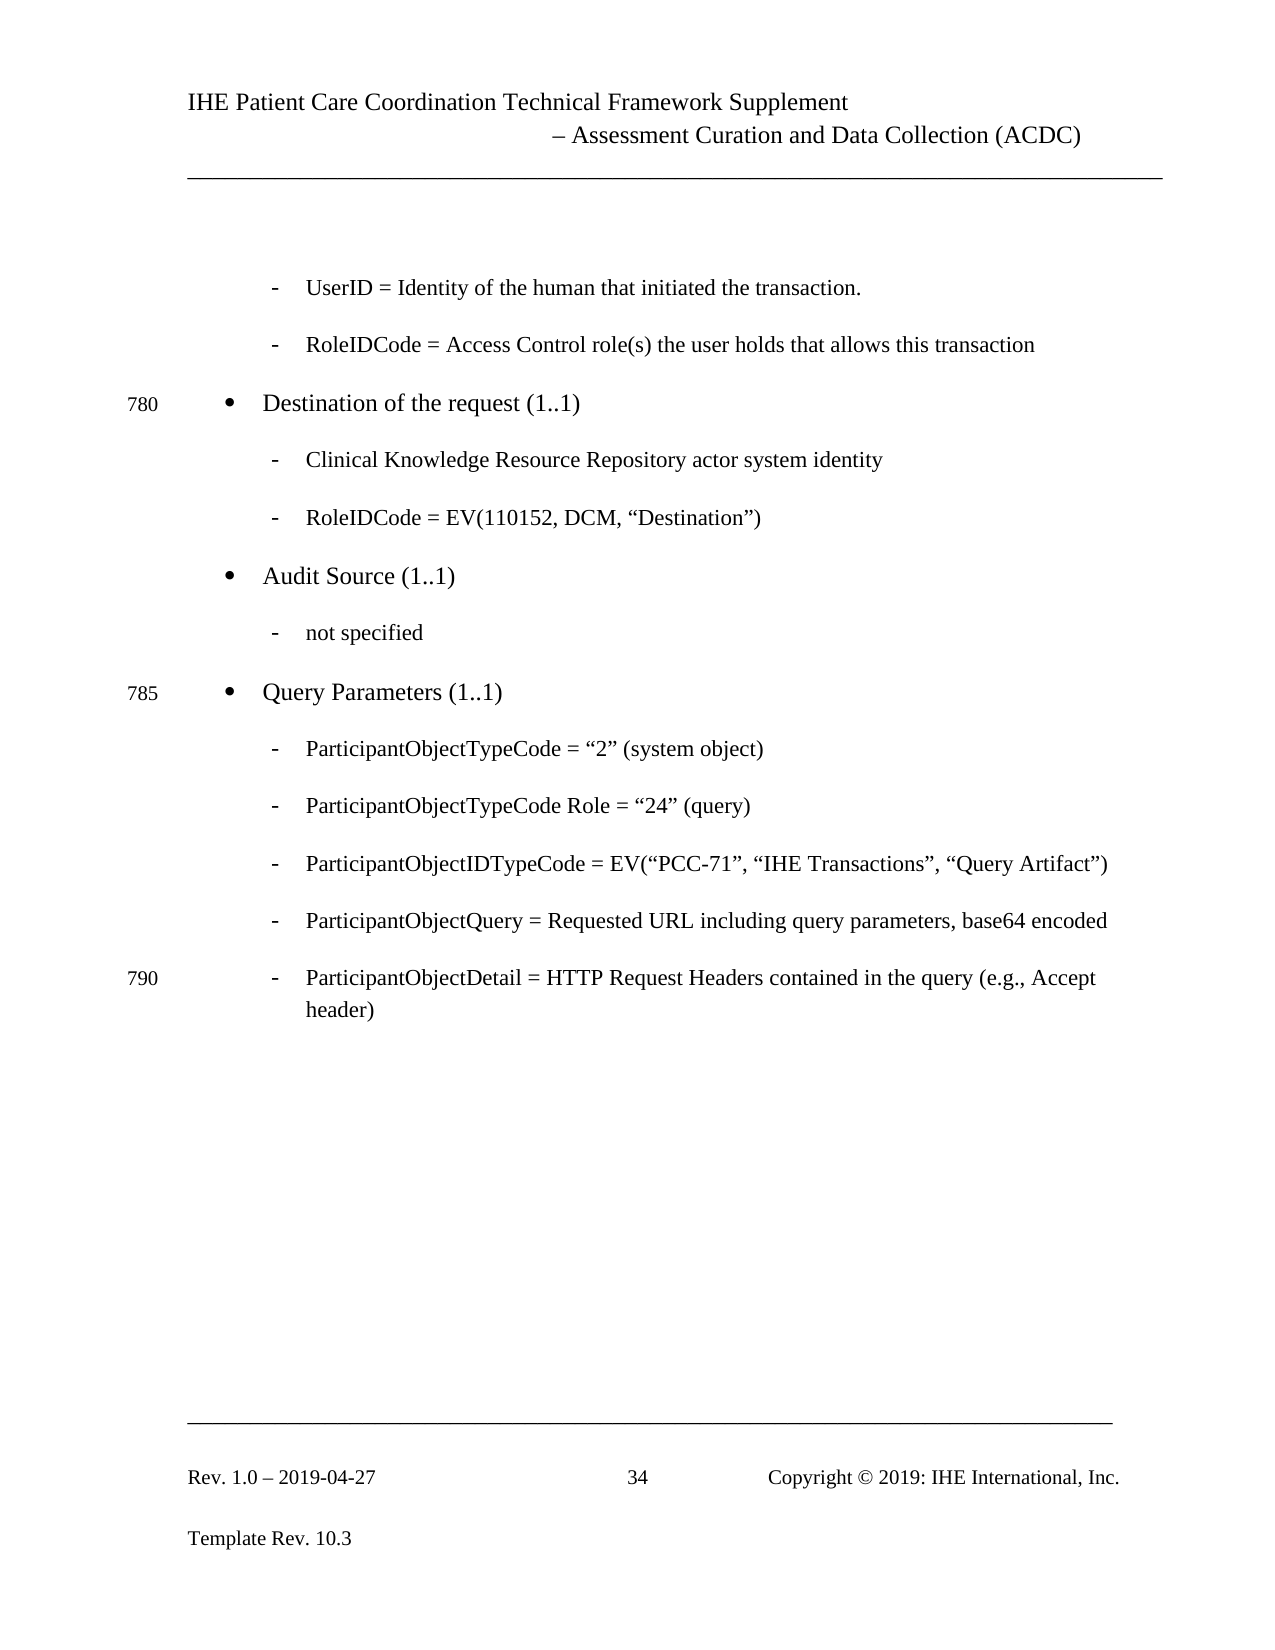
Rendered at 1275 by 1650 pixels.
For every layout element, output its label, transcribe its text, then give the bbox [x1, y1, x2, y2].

list ParticipantObjectTypeCode = “2” (system object) [268, 735, 1162, 763]
list Audit Source (1..1) [225, 561, 1162, 590]
list Destination of the request (1..1) [225, 388, 1162, 417]
list ParticipantObjectTypeCode Role = “24” (query) [268, 792, 1162, 820]
list RoleIDCode = EV(110152, DCM, “Destination”) [268, 504, 1162, 532]
list ParticipantObjectIDTypeCode = EV(“PCC-71”, “IHE Transactions”, “Query Artifact”) [268, 849, 1162, 878]
list Query Parameters (1..1) [225, 677, 1162, 706]
list RoleIDCode = Access Control role(s) the user holds that allows this transaction [268, 331, 1162, 359]
list ParticipantObjectDetail = HTTP Request Headers contained in the query (e.g., Accept header) [268, 964, 1162, 1023]
list UserID = Identity of the human that initiated the transaction. [268, 274, 1162, 302]
list Clinical Knowledge Resource Repository actor system identity [268, 447, 1162, 475]
list not specified [268, 619, 1162, 648]
list ParticipantObjectQuery = Requested URL including query parameters, base64 encoded [268, 907, 1162, 935]
